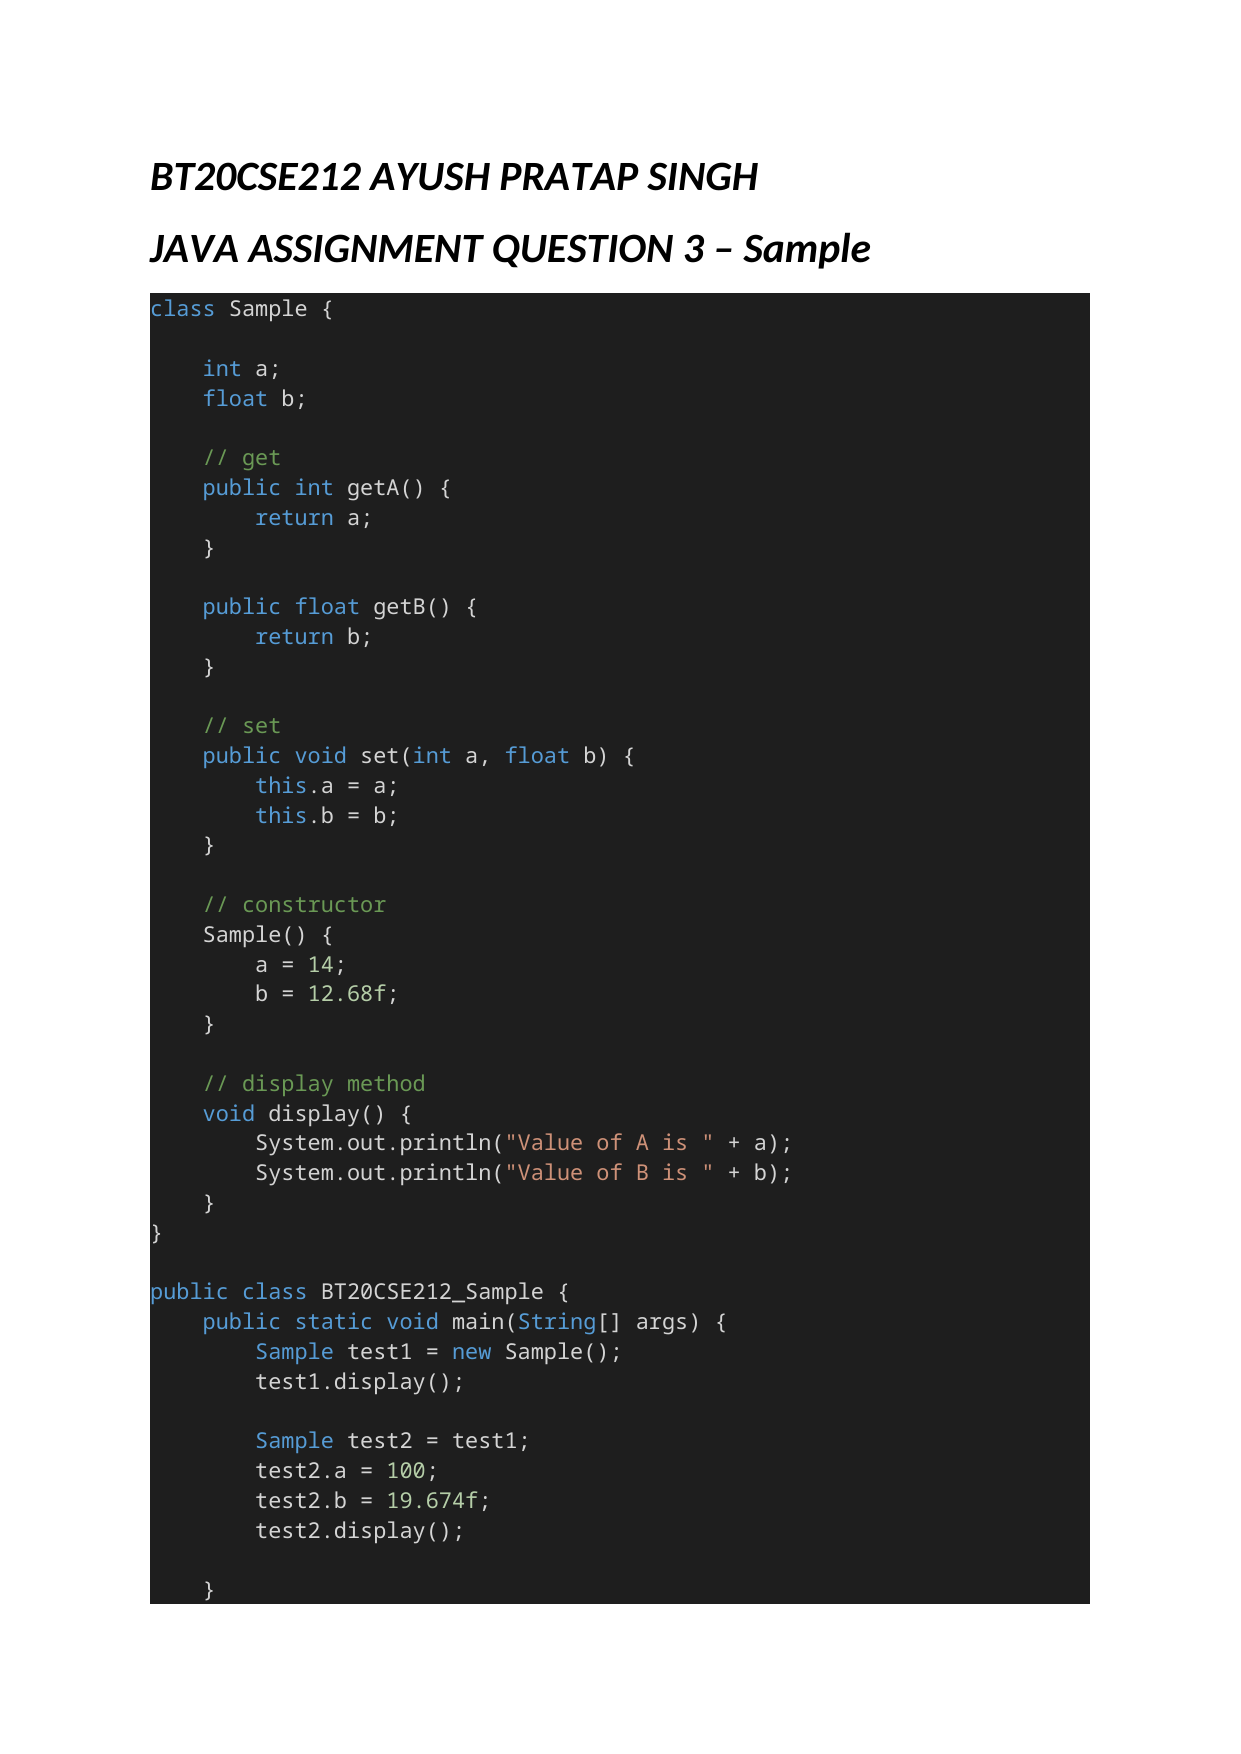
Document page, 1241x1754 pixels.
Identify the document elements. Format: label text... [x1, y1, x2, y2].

text } [150, 651, 1090, 680]
text test1.display(); [150, 1366, 1090, 1395]
text // get [150, 442, 1090, 472]
text public float getB() { [150, 591, 1090, 621]
text class Sample { [150, 293, 1090, 323]
text // set [150, 710, 1090, 740]
text } [150, 829, 1090, 859]
text b = 12.68f; [150, 978, 1090, 1008]
text } [150, 1008, 1090, 1038]
text public void set(int a, float b) { [150, 740, 1090, 770]
text } [150, 1574, 1090, 1604]
text Sample test2 = test1; [150, 1425, 1090, 1455]
text public class BT20CSE212_Sample { [150, 1276, 1090, 1306]
text this.a = a; [150, 770, 1090, 799]
text float b; [150, 382, 1090, 412]
text test2.b = 19.674f; [150, 1485, 1090, 1514]
text return a; [150, 502, 1090, 531]
text Sample test1 = new Sample(); [150, 1336, 1090, 1366]
text a = 14; [150, 948, 1090, 978]
text test2.display(); [150, 1514, 1090, 1544]
text } [150, 1187, 1090, 1217]
text System.out.println("Value of B is " + b); [150, 1157, 1090, 1187]
text return b; [150, 621, 1090, 651]
text this.b = b; [150, 799, 1090, 829]
text public static void main(String[] args) { [150, 1306, 1090, 1336]
text void display() { [150, 1097, 1090, 1127]
text } [150, 1217, 1090, 1246]
text int a; [150, 353, 1090, 382]
text // constructor [150, 889, 1090, 919]
text test2.a = 100; [150, 1455, 1090, 1485]
text } [150, 531, 1090, 561]
text public int getA() { [150, 472, 1090, 502]
text JAVA ASSIGNMENT QUESTION 3 – Sample [150, 222, 1090, 272]
text // display method [150, 1068, 1090, 1097]
text System.out.println("Value of A is " + a); [150, 1127, 1090, 1157]
text BT20CSE212 AYUSH PRATAP SINGH [150, 150, 1090, 201]
text Sample() { [150, 919, 1090, 948]
